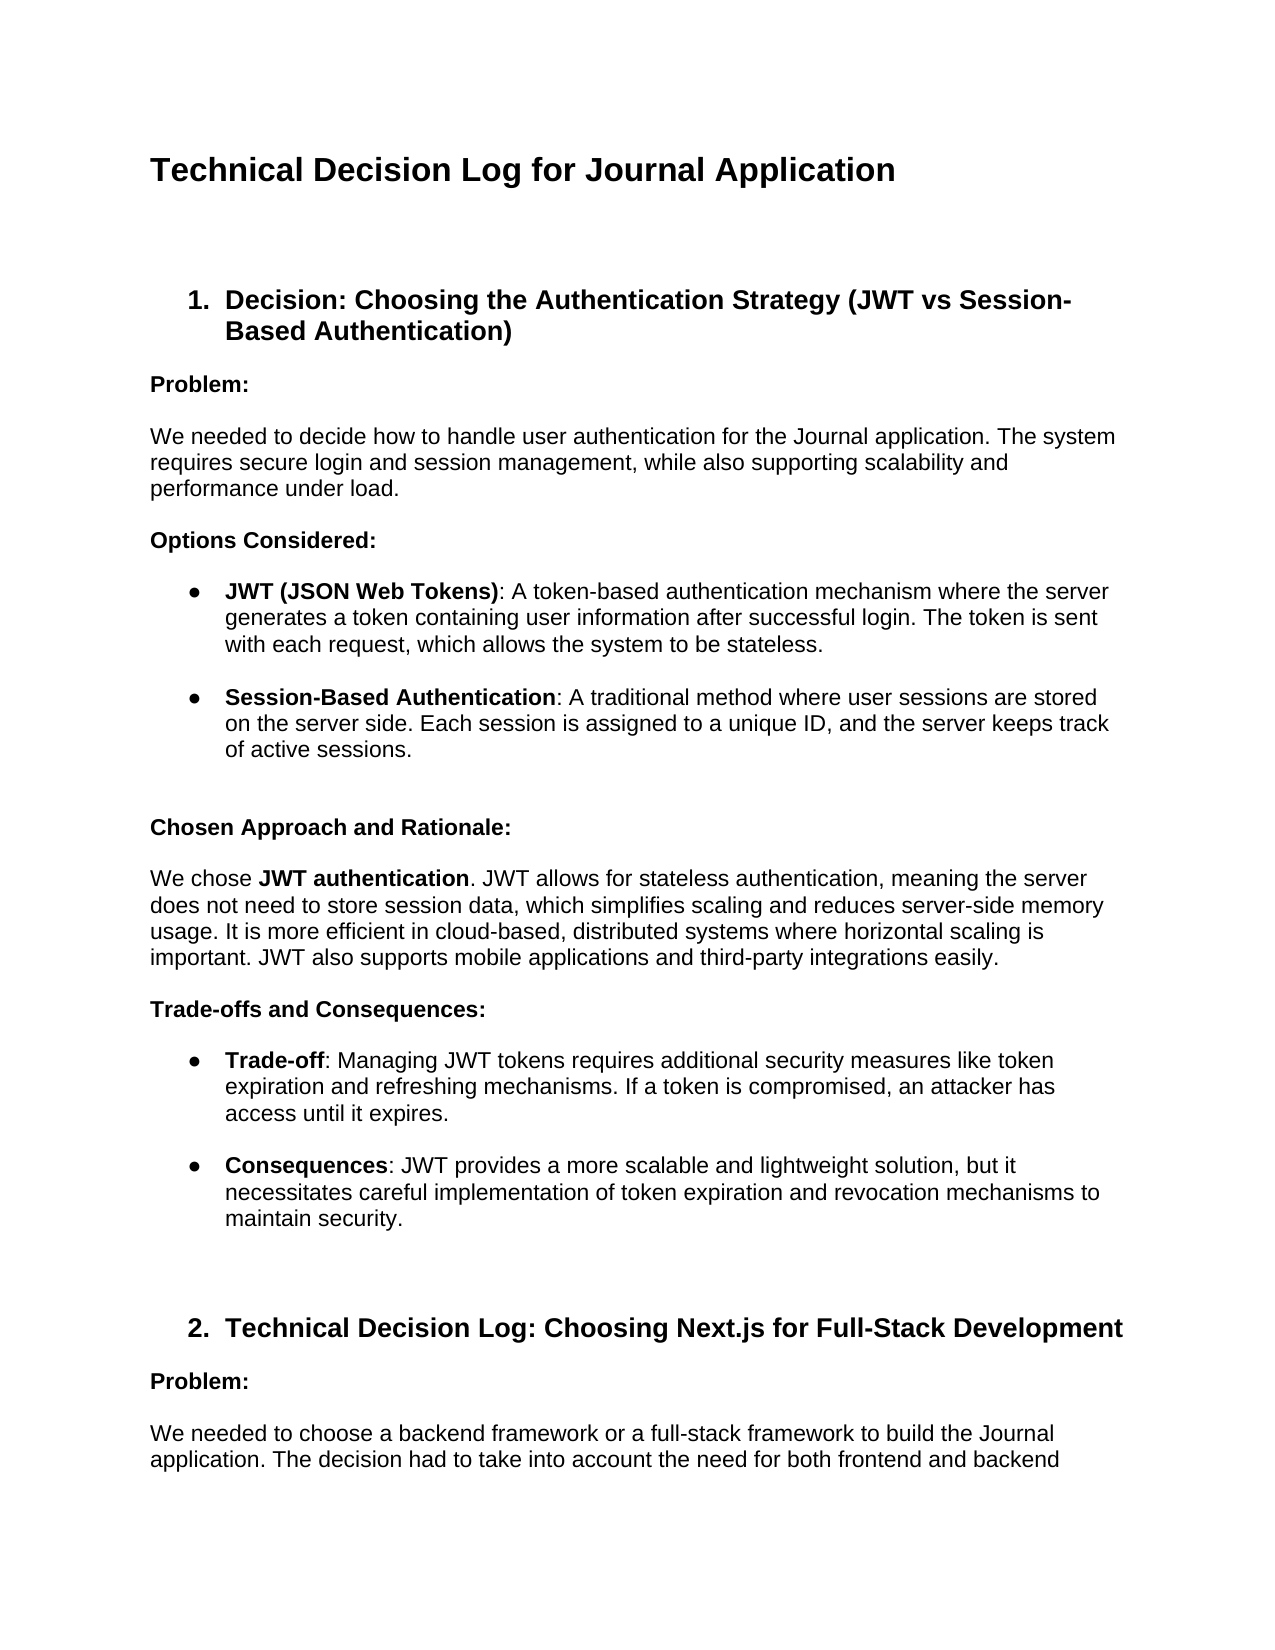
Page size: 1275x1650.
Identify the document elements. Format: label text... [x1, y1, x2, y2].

subtitle Technical Decision Log: Choosing Next.js for Full-Stack Development [187, 1312, 1125, 1343]
subtitle Problem: [150, 1368, 1125, 1394]
text We needed to decide how to handle user authentication for the Journal application. The system requires secure login and session management, while also supporting scalability and performance under load. [150, 423, 1125, 502]
list JWT (JSON Web Tokens): A token-based authentication mechanism where the server generates a token containing user information after successful login. The token is sent with each request, which allows the system to be stateless. [187, 578, 1125, 683]
subtitle Problem: [150, 371, 1125, 398]
text We chose JWT authentication. JWT allows for stateless authentication, meaning the server does not need to store session data, which simplifies scaling and reduces server-side memory usage. It is more efficient in cloud-based, distributed systems where horizontal scaling is important. JWT also supports mobile applications and third-party integrations easily. [150, 865, 1125, 971]
list Consequences: JWT provides a more scalable and lightweight solution, but it necessitates careful implementation of token expiration and revocation mechanisms to maintain security. [187, 1152, 1125, 1231]
subtitle Options Considered: [150, 527, 1125, 553]
list Trade-off: Managing JWT tokens requires additional security measures like token expiration and refreshing mechanisms. If a token is compromised, an attacker has access until it expires. [187, 1047, 1125, 1152]
list Session-Based Authentication: A traditional method where user sessions are stored on the server side. Each session is assigned to a unique ID, and the server keeps track of active sessions. [187, 683, 1125, 789]
text Technical Decision Log for Journal Application [150, 150, 1125, 188]
subtitle Trade-offs and Consequences: [150, 996, 1125, 1022]
subtitle Chosen Approach and Rationale: [150, 814, 1125, 840]
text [150, 1419, 1125, 1472]
subtitle Decision: Choosing the Authentication Strategy (JWT vs Session-Based Authentication) [187, 284, 1125, 346]
